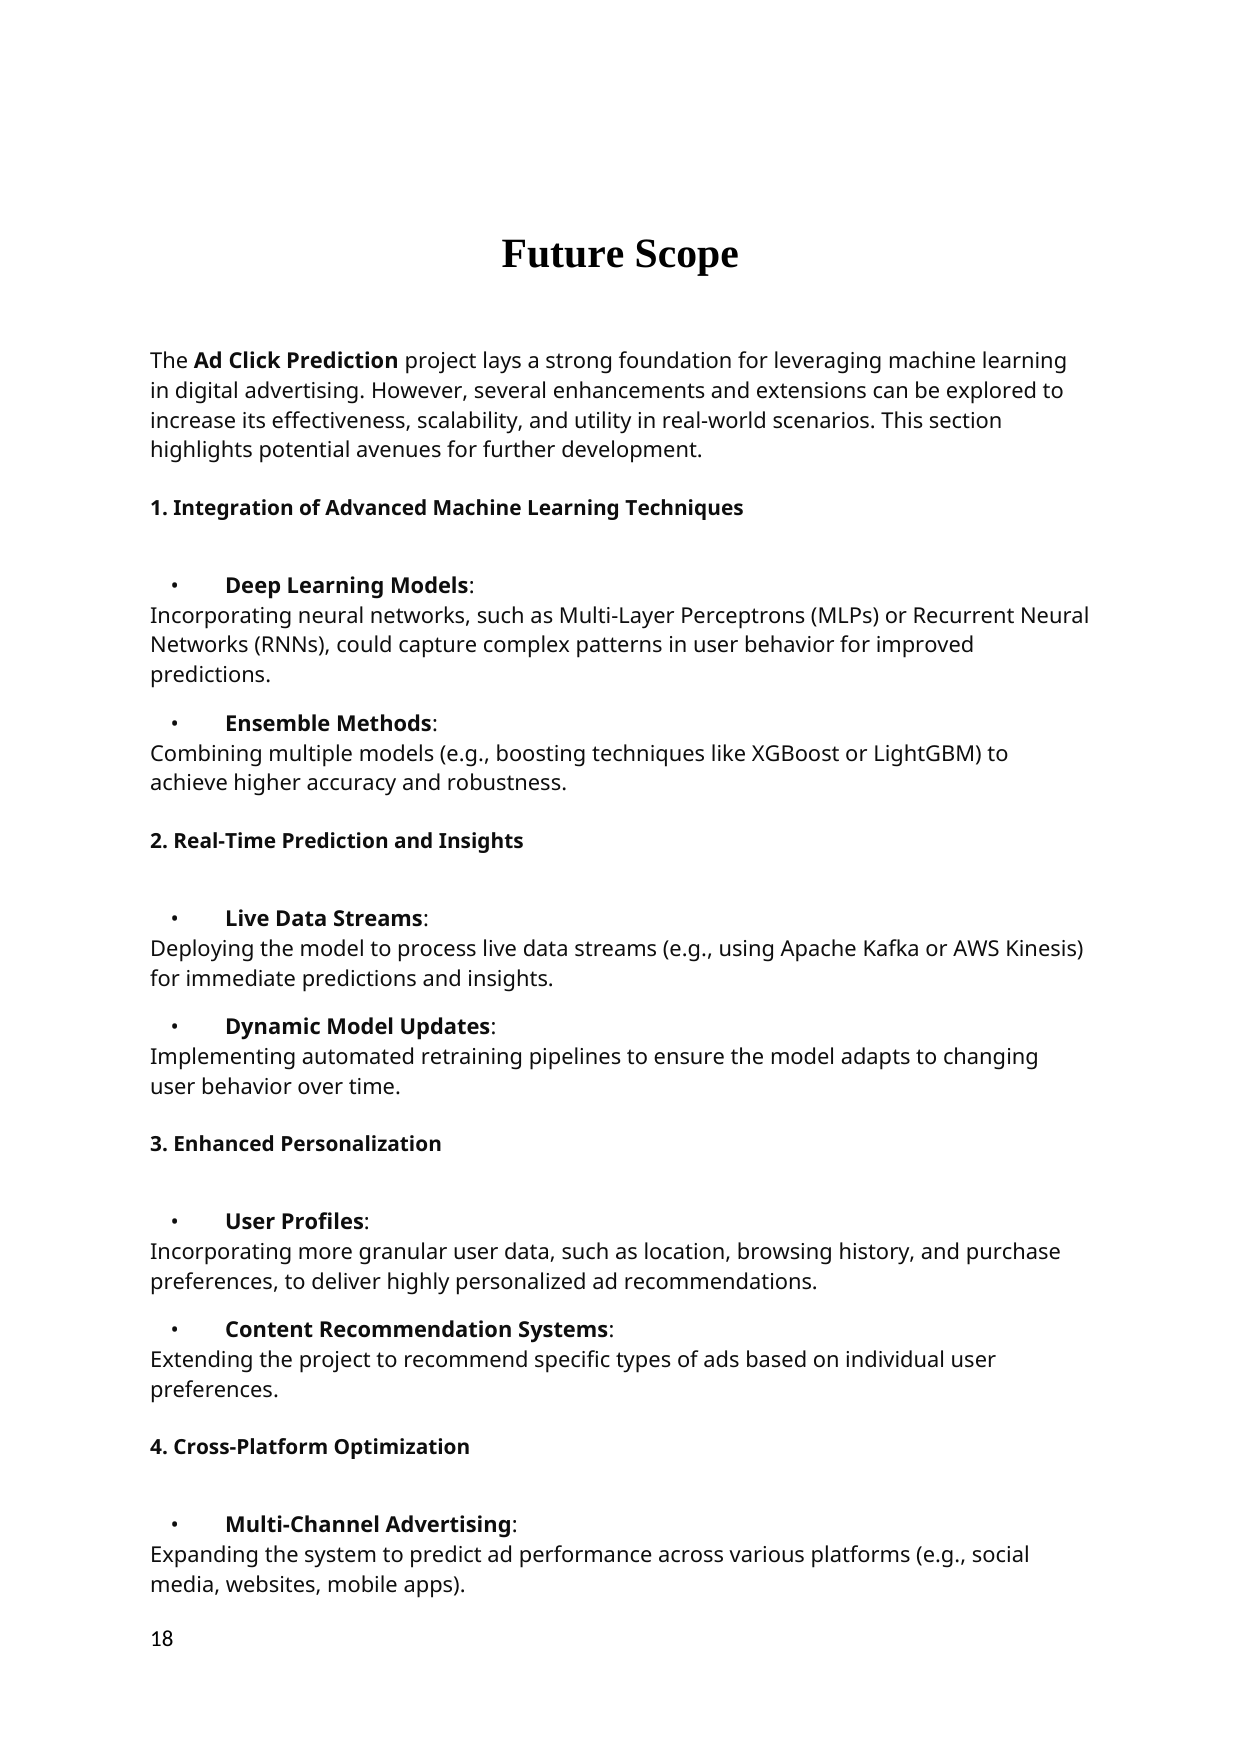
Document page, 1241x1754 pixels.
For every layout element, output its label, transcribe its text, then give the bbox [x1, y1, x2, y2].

text Future Scope [150, 228, 1090, 276]
text 1. Integration of Advanced Machine Learning Techniques [150, 493, 1090, 521]
text Incorporating neural networks, such as Multi-Layer Perceptrons (MLPs) or Recurrent Neural Networks (RNNs), could capture complex patterns in user behavior for improved predictions. [150, 600, 1090, 689]
text 2. Real-Time Prediction and Insights [150, 826, 1090, 854]
text The Ad Click Prediction project lays a strong foundation for leveraging machine learning in digital advertising. However, several enhancements and extensions can be explored to increase its effectiveness, scalability, and utility in real-world scenarios. This section highlights potential avenues for further development. [150, 345, 1090, 464]
text Deploying the model to process live data streams (e.g., using Apache Kafka or AWS Kinesis) for immediate predictions and insights. [150, 933, 1090, 992]
text • Ensemble Methods: [150, 708, 1090, 738]
text Expanding the system to predict ad performance across various platforms (e.g., social media, websites, mobile apps). [150, 1539, 1090, 1599]
text • Content Recommendation Systems: [150, 1314, 1090, 1344]
text • Live Data Streams: [150, 903, 1090, 933]
text Extending the project to recommend specific types of ads based on individual user preferences. [150, 1344, 1090, 1404]
text • Deep Learning Models: [150, 570, 1090, 600]
text Combining multiple models (e.g., boosting techniques like XGBoost or LightGBM) to achieve higher accuracy and robustness. [150, 738, 1090, 797]
text • Multi-Channel Advertising: [150, 1509, 1090, 1539]
text Incorporating more granular user data, such as location, browsing history, and purchase preferences, to deliver highly personalized ad recommendations. [150, 1236, 1090, 1296]
text • Dynamic Model Updates: [150, 1011, 1090, 1041]
text 4. Cross-Platform Optimization [150, 1432, 1090, 1461]
text • User Profiles: [150, 1206, 1090, 1236]
text 3. Enhanced Personalization [150, 1129, 1090, 1158]
text Implementing automated retraining pipelines to ensure the model adapts to changing user behavior over time. [150, 1041, 1090, 1100]
